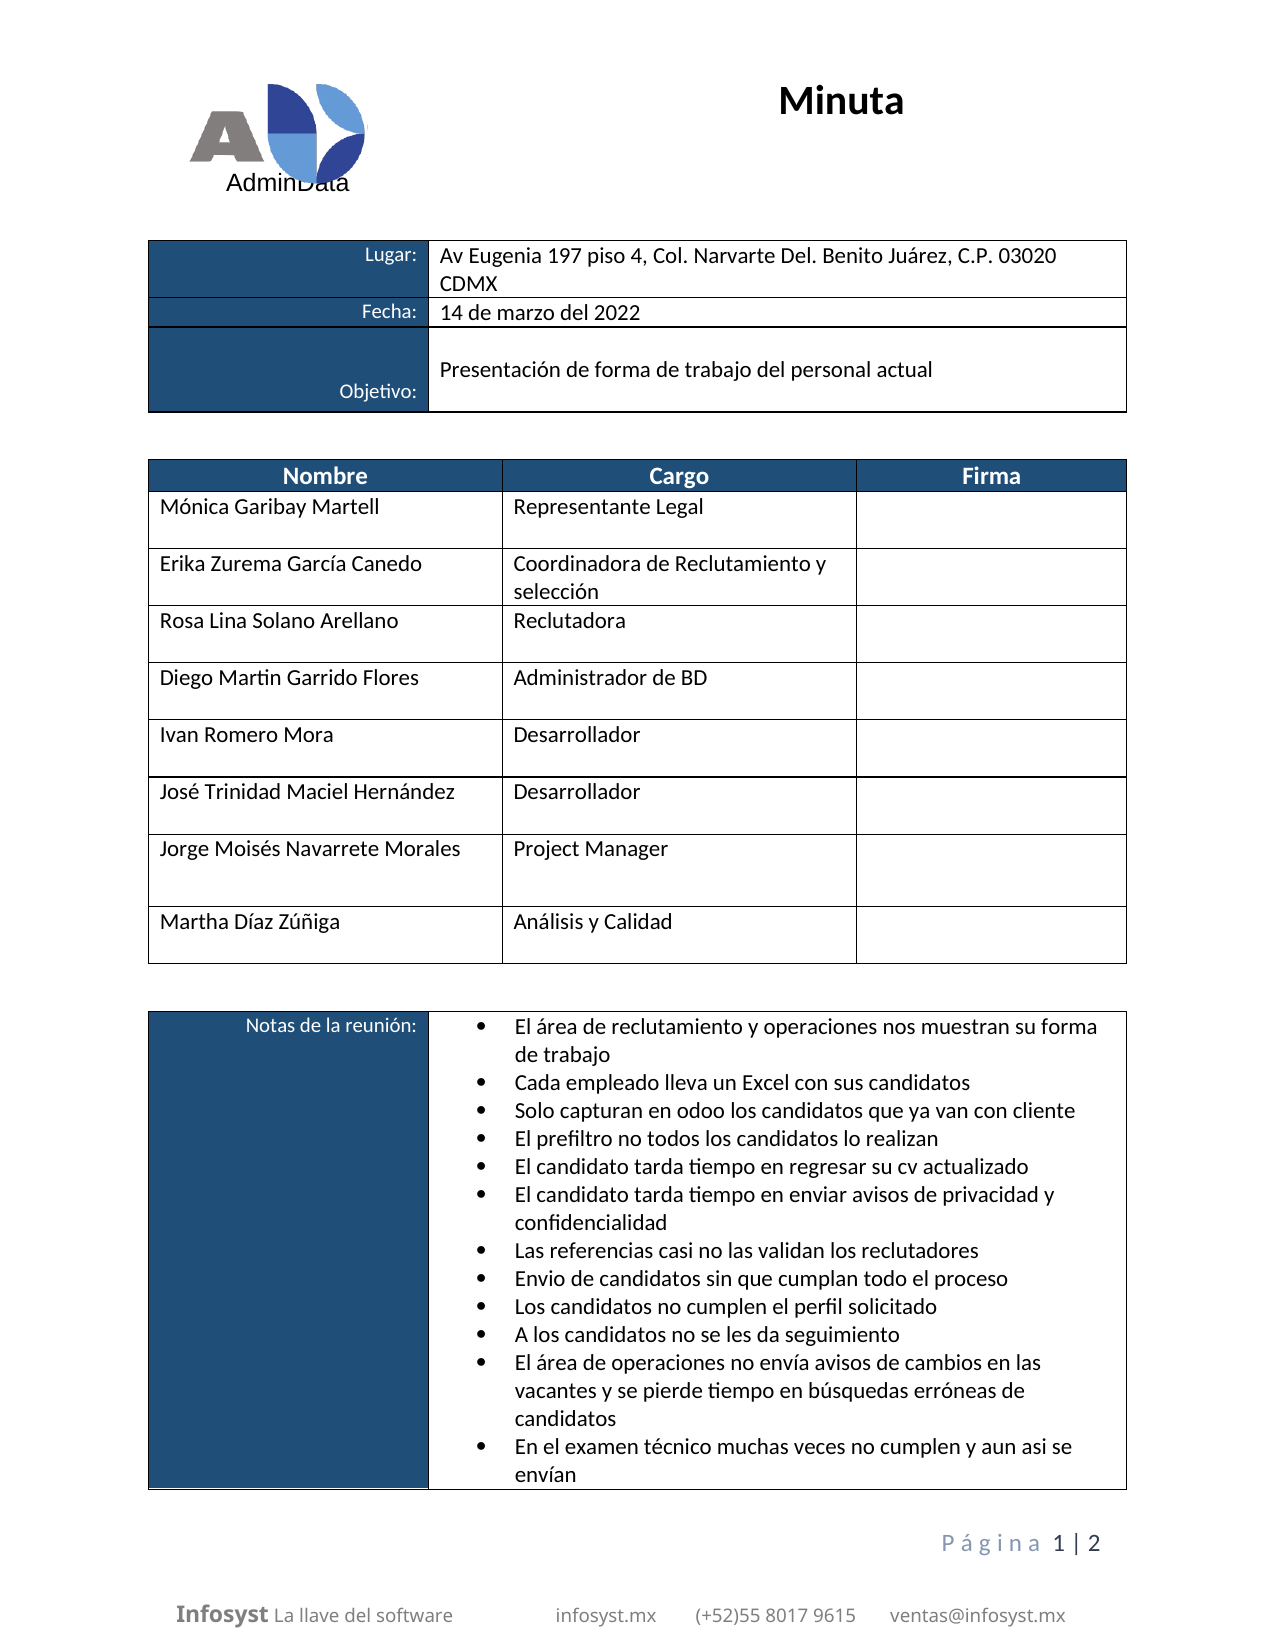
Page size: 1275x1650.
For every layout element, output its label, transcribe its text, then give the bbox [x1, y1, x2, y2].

table_cell [857, 835, 1126, 906]
table_cell [857, 492, 1126, 548]
table_cell Desarrollador [503, 720, 856, 776]
table_cell Project Manager [503, 835, 856, 906]
table_cell Administrador de BD [503, 663, 856, 719]
table_cell [857, 778, 1126, 833]
table_header Av Eugenia 197 piso 4, Col. Narvarte Del. Benito Juárez, C.P. 03020 CDMX [429, 241, 1126, 297]
table_cell 14 de marzo del 2022 [429, 298, 1126, 326]
table_cell Coordinadora de Reclutamiento y selección [503, 549, 856, 605]
table_cell Presentación de forma de trabajo del personal actual [429, 328, 1126, 411]
table_header Notas de la reunión: [149, 1012, 428, 1488]
table_cell Reclutadora [503, 606, 856, 662]
table_cell Fecha: [149, 298, 428, 326]
table_cell José Trinidad Maciel Hernández [149, 778, 502, 833]
table_cell Martha Díaz Zúñiga [149, 907, 502, 963]
table_cell [857, 549, 1126, 605]
table_cell [857, 606, 1126, 662]
table_cell Desarrollador [503, 778, 856, 833]
table_header Firma [857, 460, 1126, 491]
table_cell Representante Legal [503, 492, 856, 548]
table_cell [857, 663, 1126, 719]
table_cell Erika Zurema García Canedo [149, 549, 502, 605]
table_cell Mónica Garibay Martell [149, 492, 502, 548]
table_header Nombre [149, 460, 502, 491]
table_cell Diego Martin Garrido Flores [149, 663, 502, 719]
table_header Lugar: [149, 241, 428, 297]
picture [179, 73, 368, 186]
table_cell Ivan Romero Mora [149, 720, 502, 776]
table_cell Jorge Moisés Navarrete Morales [149, 835, 502, 906]
table_cell Rosa Lina Solano Arellano [149, 606, 502, 662]
table_cell [857, 907, 1126, 963]
table_cell Objetivo: [149, 328, 428, 411]
table_header Cargo [503, 460, 856, 491]
table_cell Análisis y Calidad [503, 907, 856, 963]
table_cell [857, 720, 1126, 776]
